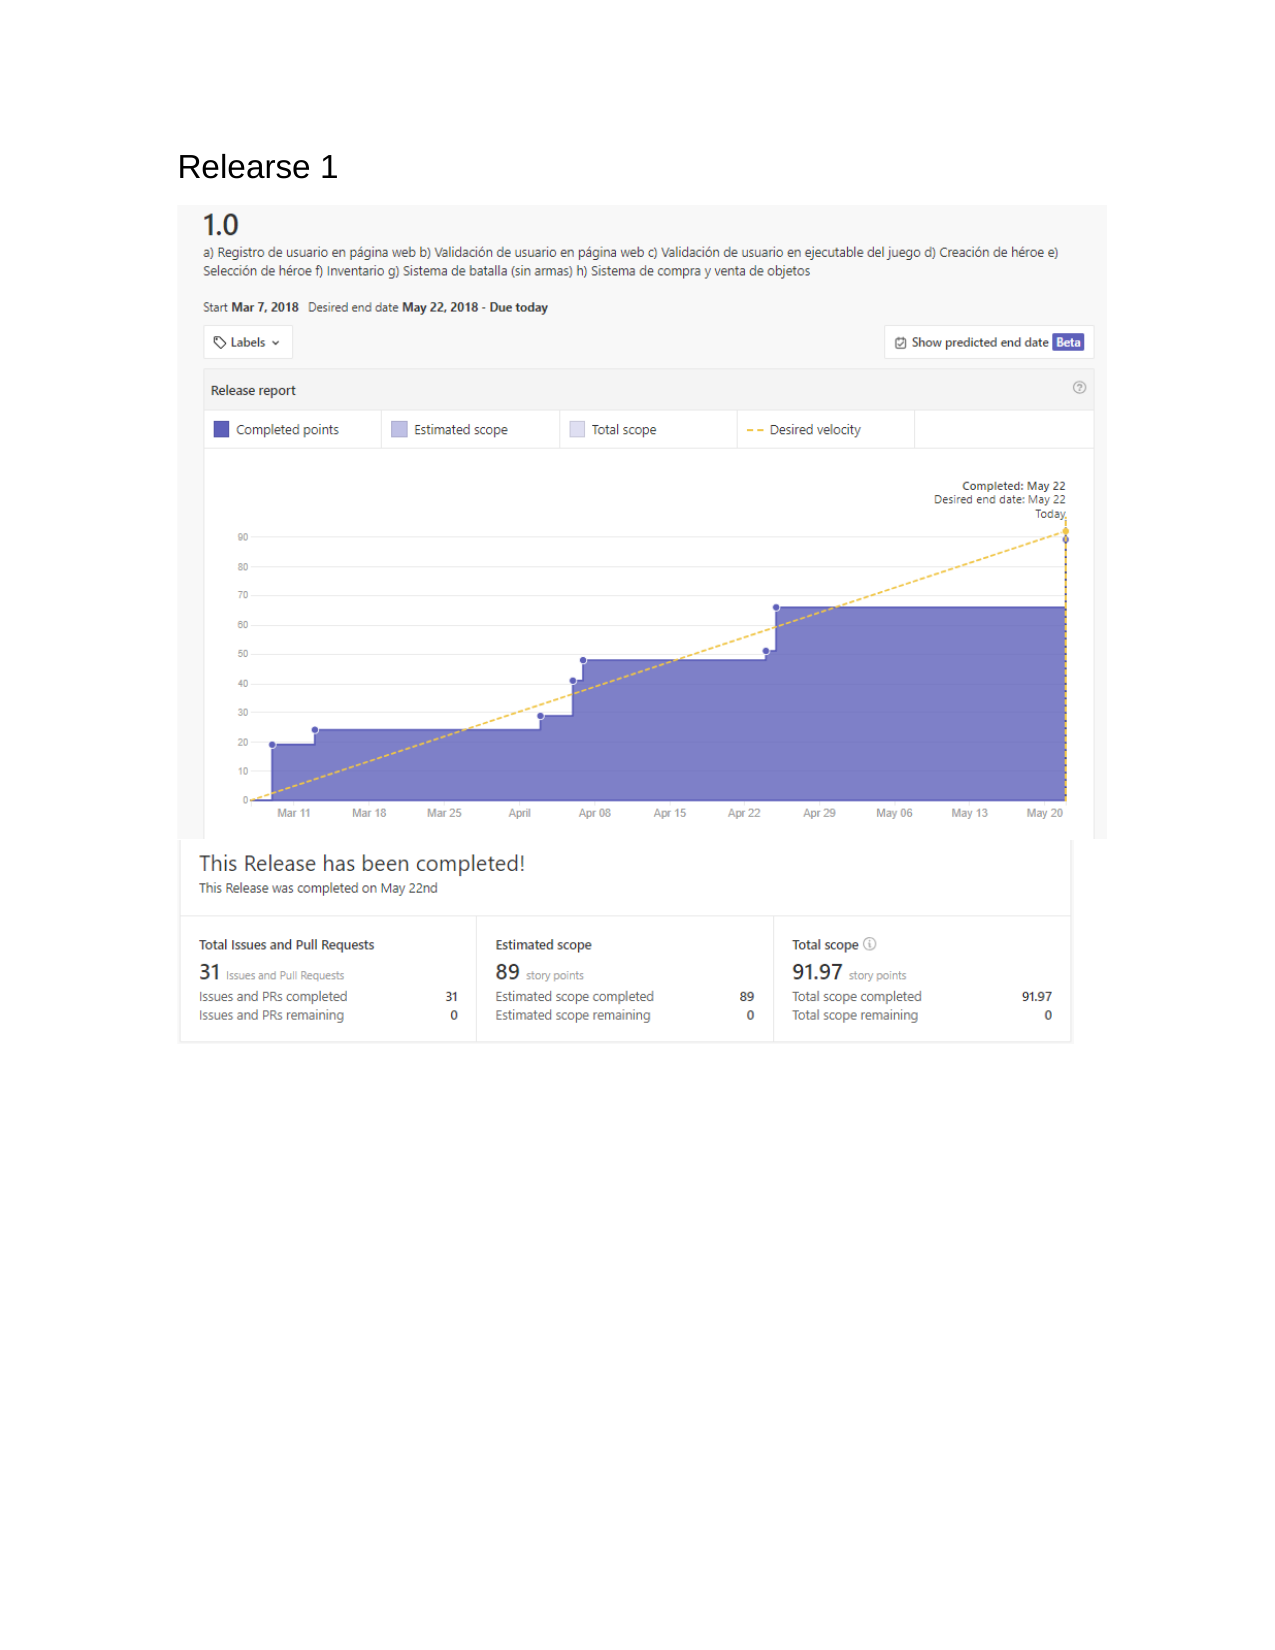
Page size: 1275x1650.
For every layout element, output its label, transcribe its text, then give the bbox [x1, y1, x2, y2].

text Relearse 1 [177, 148, 1098, 186]
picture [177, 840, 1074, 1044]
picture [177, 205, 1107, 839]
